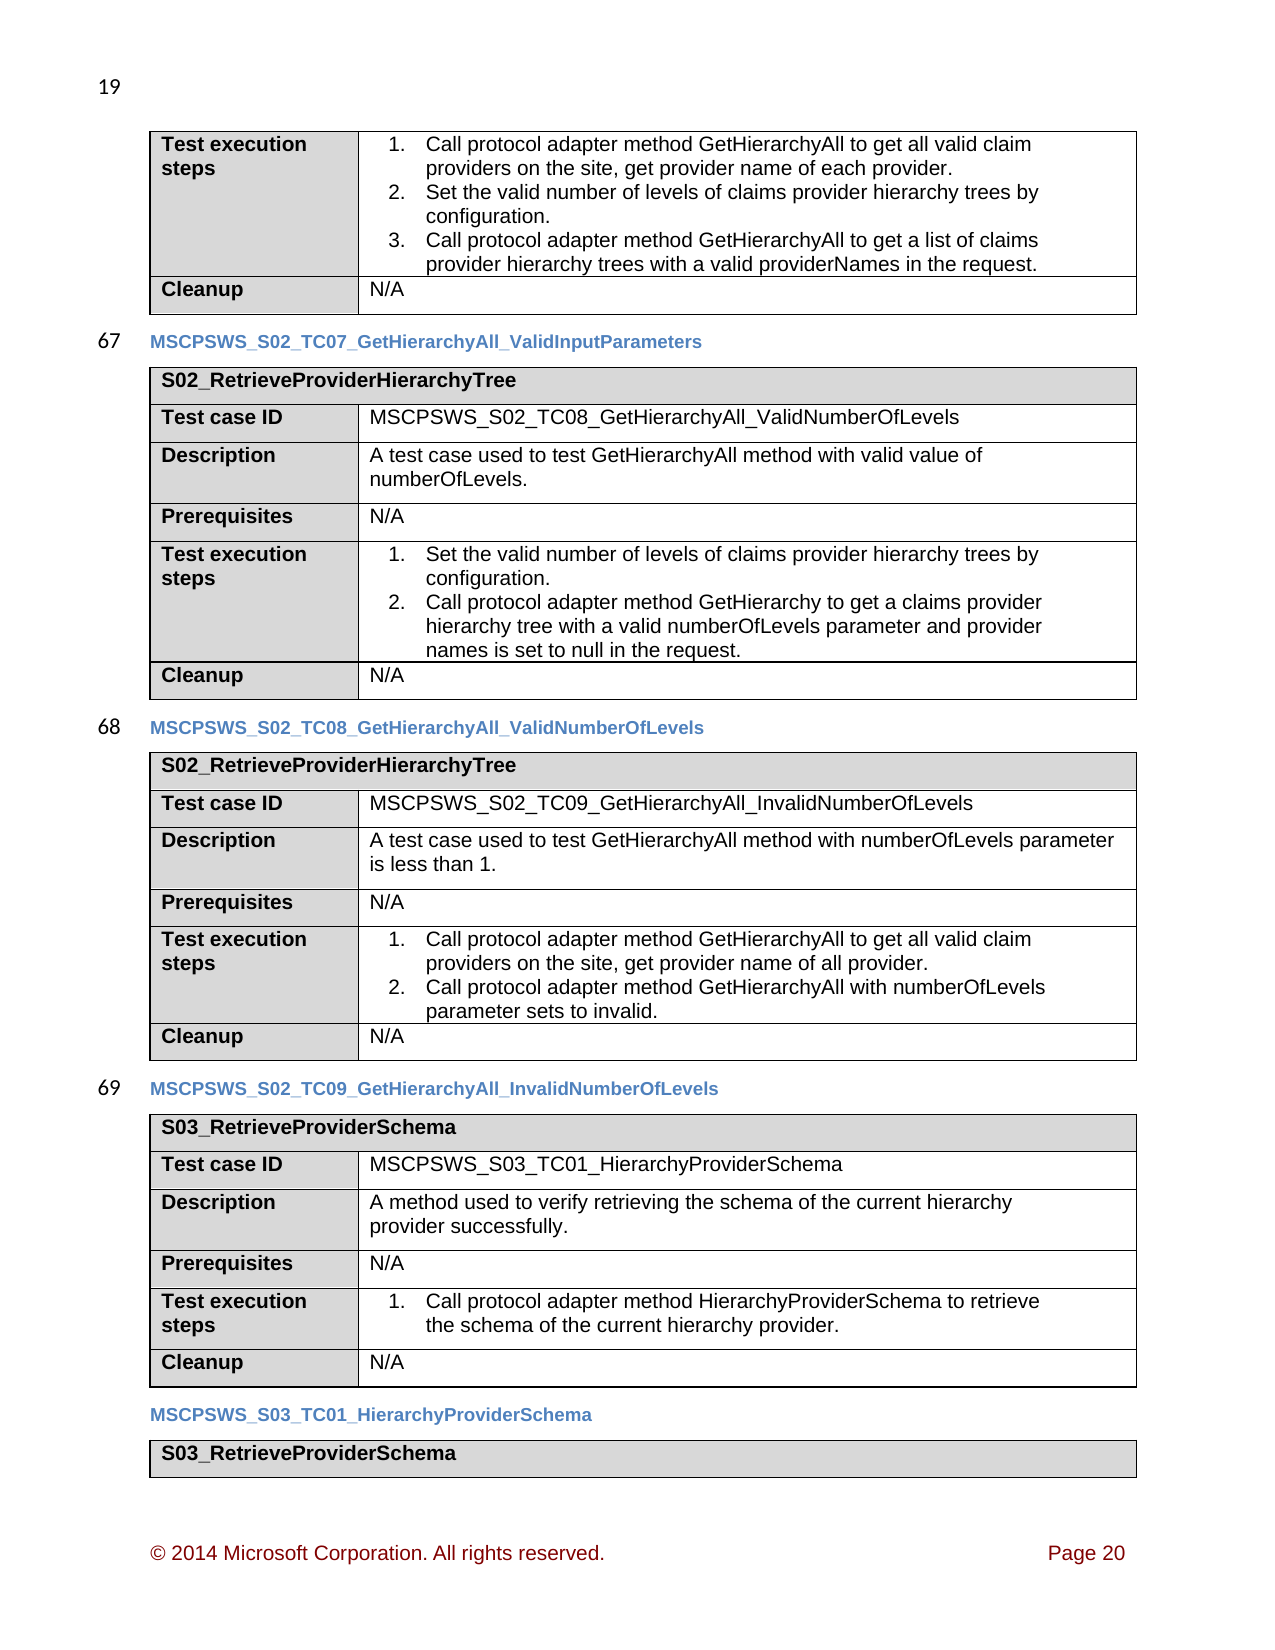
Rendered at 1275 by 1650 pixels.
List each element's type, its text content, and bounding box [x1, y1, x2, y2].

table_header S02_RetrieveProviderHierarchyTree [151, 753, 1136, 789]
text MSCPSWS_S03_TC01_HierarchyProviderSchema [150, 1400, 1125, 1427]
text MSCPSWS_S02_TC07_GetHierarchyAll_ValidInputParameters [150, 327, 1125, 354]
table_cell N/A [359, 277, 1136, 313]
table_cell Cleanup [151, 1350, 358, 1386]
table_cell Test execution steps [151, 132, 358, 276]
table_cell Test execution steps [151, 1289, 358, 1349]
table_cell N/A [359, 504, 1136, 541]
table_cell Call protocol adapter method HierarchyProviderSchema to retrieve the schema of the current hierarchy provider. [359, 1289, 1136, 1349]
table_header S03_RetrieveProviderSchema [151, 1441, 1136, 1477]
table_cell Test case ID [151, 791, 358, 827]
table_cell N/A [359, 890, 1136, 926]
table_cell Call protocol adapter method GetHierarchyAll to get all valid claim providers on the site, get provider name of all provider. Call protocol adapter method GetHierarchyAll with numberOfLevels parameter sets to invalid. [359, 927, 1136, 1023]
table_header S02_RetrieveProviderHierarchyTree [151, 368, 1136, 404]
table_cell MSCPSWS_S02_TC08_GetHierarchyAll_ValidNumberOfLevels [359, 405, 1136, 442]
table_cell Test execution steps [151, 542, 358, 661]
table_cell Prerequisites [151, 504, 358, 541]
table_cell Description [151, 443, 358, 503]
table_cell Test case ID [151, 405, 358, 442]
table_cell Set the valid number of levels of claims provider hierarchy trees by configuration. Call protocol adapter method GetHierarchy to get a claims provider hierarchy tree with a valid numberOfLevels parameter and provider names is set to null in the request. [359, 542, 1136, 661]
table_cell Test case ID [151, 1152, 358, 1188]
table_cell A test case used to test GetHierarchyAll method with valid value of numberOfLevels. [359, 443, 1136, 503]
table_cell N/A [359, 1024, 1136, 1060]
table_cell Cleanup [151, 663, 358, 699]
table_cell A test case used to test GetHierarchyAll method with numberOfLevels parameter is less than 1. [359, 828, 1136, 888]
table_cell Call protocol adapter method GetHierarchyAll to get all valid claim providers on the site, get provider name of each provider. Set the valid number of levels of claims provider hierarchy trees by configuration. Call protocol adapter method GetHierarchyAll to get a list of claims provider hierarchy trees with a valid providerNames in the request. [359, 132, 1136, 276]
table_cell Prerequisites [151, 1251, 358, 1287]
table_cell Description [151, 828, 358, 888]
table_cell Cleanup [151, 277, 358, 313]
table_header S03_RetrieveProviderSchema [151, 1115, 1136, 1151]
table_cell N/A [359, 1350, 1136, 1386]
table_cell MSCPSWS_S02_TC09_GetHierarchyAll_InvalidNumberOfLevels [359, 791, 1136, 827]
table_cell Cleanup [151, 1024, 358, 1060]
table_cell Description [151, 1190, 358, 1250]
text MSCPSWS_S02_TC08_GetHierarchyAll_ValidNumberOfLevels [150, 712, 1125, 739]
table_cell N/A [359, 1251, 1136, 1287]
table_cell N/A [359, 663, 1136, 699]
table_cell Prerequisites [151, 890, 358, 926]
text MSCPSWS_S02_TC09_GetHierarchyAll_InvalidNumberOfLevels [150, 1074, 1125, 1101]
table_cell Test execution steps [151, 927, 358, 1023]
table_cell MSCPSWS_S03_TC01_HierarchyProviderSchema [359, 1152, 1136, 1188]
table_cell A method used to verify retrieving the schema of the current hierarchy provider successfully. [359, 1190, 1136, 1250]
